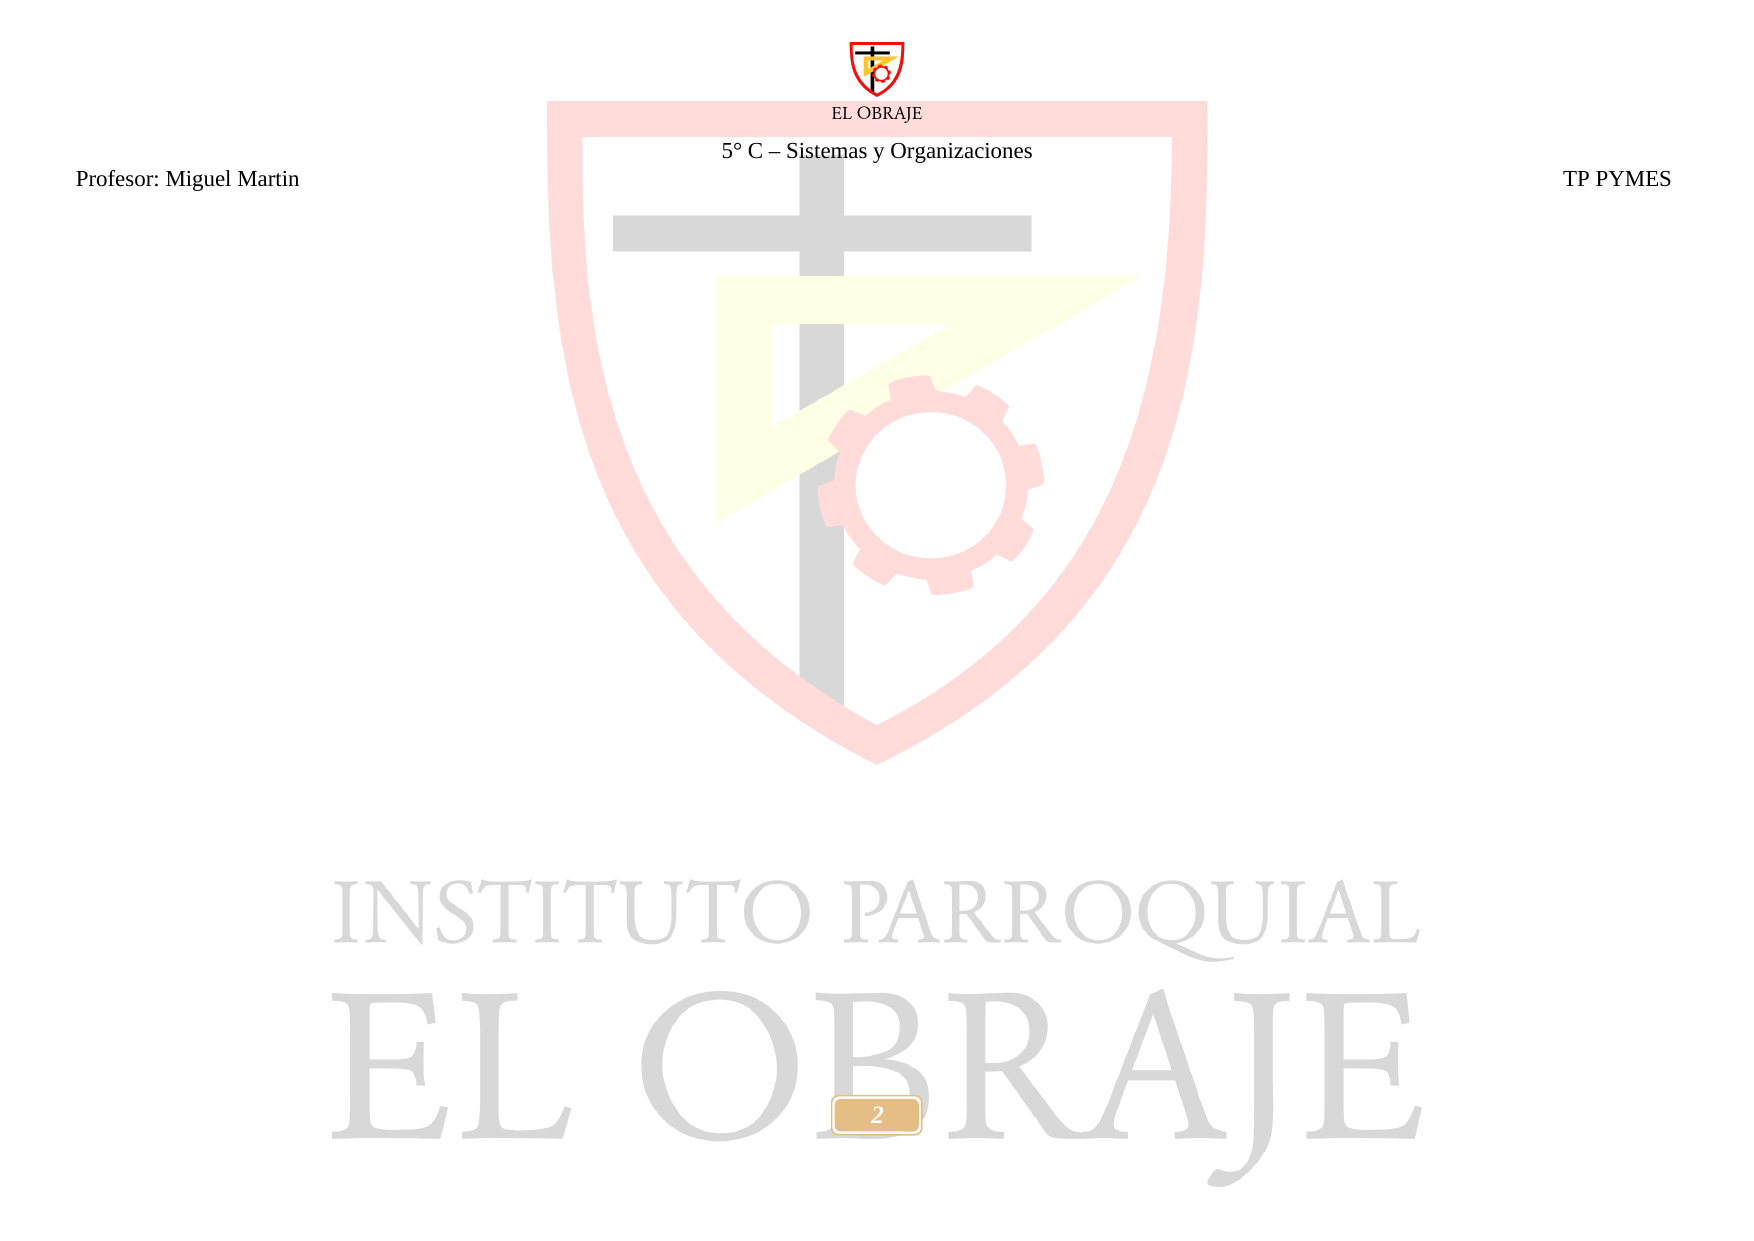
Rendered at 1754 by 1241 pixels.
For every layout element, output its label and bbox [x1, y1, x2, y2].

picture [832, 42, 922, 123]
